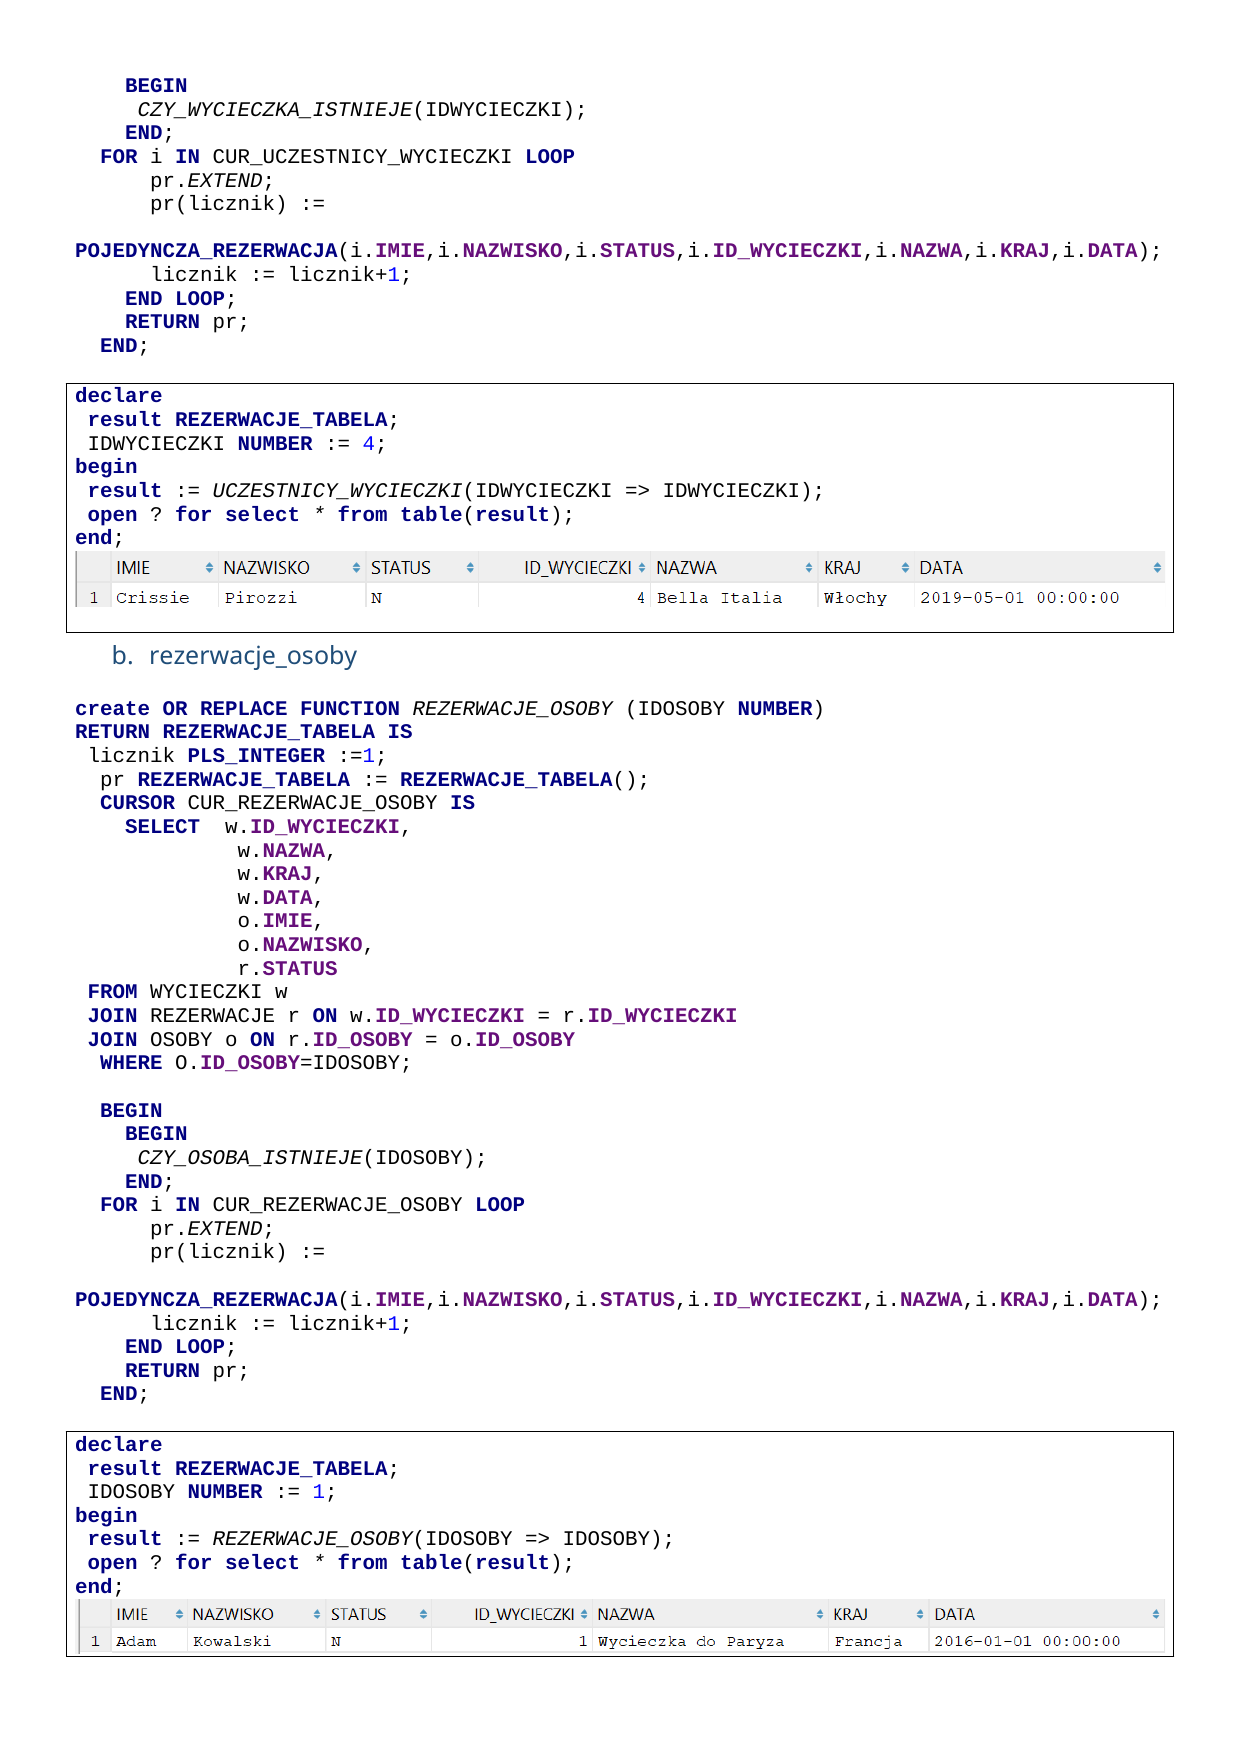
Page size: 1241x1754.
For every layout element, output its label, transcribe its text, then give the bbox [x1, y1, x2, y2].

subtitle rezerwacje_osoby [111, 637, 1165, 671]
text declare result REZERWACJE_TABELA; IDWYCIECZKI NUMBER := 4; begin result := UCZESTNICY_WYCIECZKI(IDWYCIECZKI => IDWYCIECZKI); open ? for select * from table(result); end; [67, 384, 1173, 551]
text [75, 75, 1165, 359]
picture [75, 1599, 1166, 1654]
text create OR REPLACE FUNCTION REZERWACJE_OSOBY (IDOSOBY NUMBER) RETURN REZERWACJE_TABELA IS licznik PLS_INTEGER :=1; pr REZERWACJE_TABELA := REZERWACJE_TABELA(); CURSOR CUR_REZERWACJE_OSOBY IS SELECT w.ID_WYCIECZKI, w.NAZWA, w.KRAJ, w.DATA, o.IMIE, o.NAZWISKO, r.STATUS FROM WYCIECZKI w JOIN REZERWACJE r ON w.ID_WYCIECZKI = r.ID_WYCIECZKI JOIN OSOBY o ON r.ID_OSOBY = o.ID_OSOBY WHERE O.ID_OSOBY=IDOSOBY; BEGIN BEGIN CZY_OSOBA_ISTNIEJE(IDOSOBY); END; FOR i IN CUR_REZERWACJE_OSOBY LOOP pr.EXTEND; pr(licznik) := POJEDYNCZA_REZERWACJA(i.IMIE,i.NAZWISKO,i.STATUS,i.ID_WYCIECZKI,i.NAZWA,i.KRAJ,i.DATA); licznik := licznik+1; END LOOP; RETURN pr; END; [75, 698, 1165, 1407]
text declare result REZERWACJE_TABELA; IDOSOBY NUMBER := 1; begin result := REZERWACJE_OSOBY(IDOSOBY => IDOSOBY); open ? for select * from table(result); end; [67, 1432, 1173, 1596]
picture [75, 551, 1166, 607]
